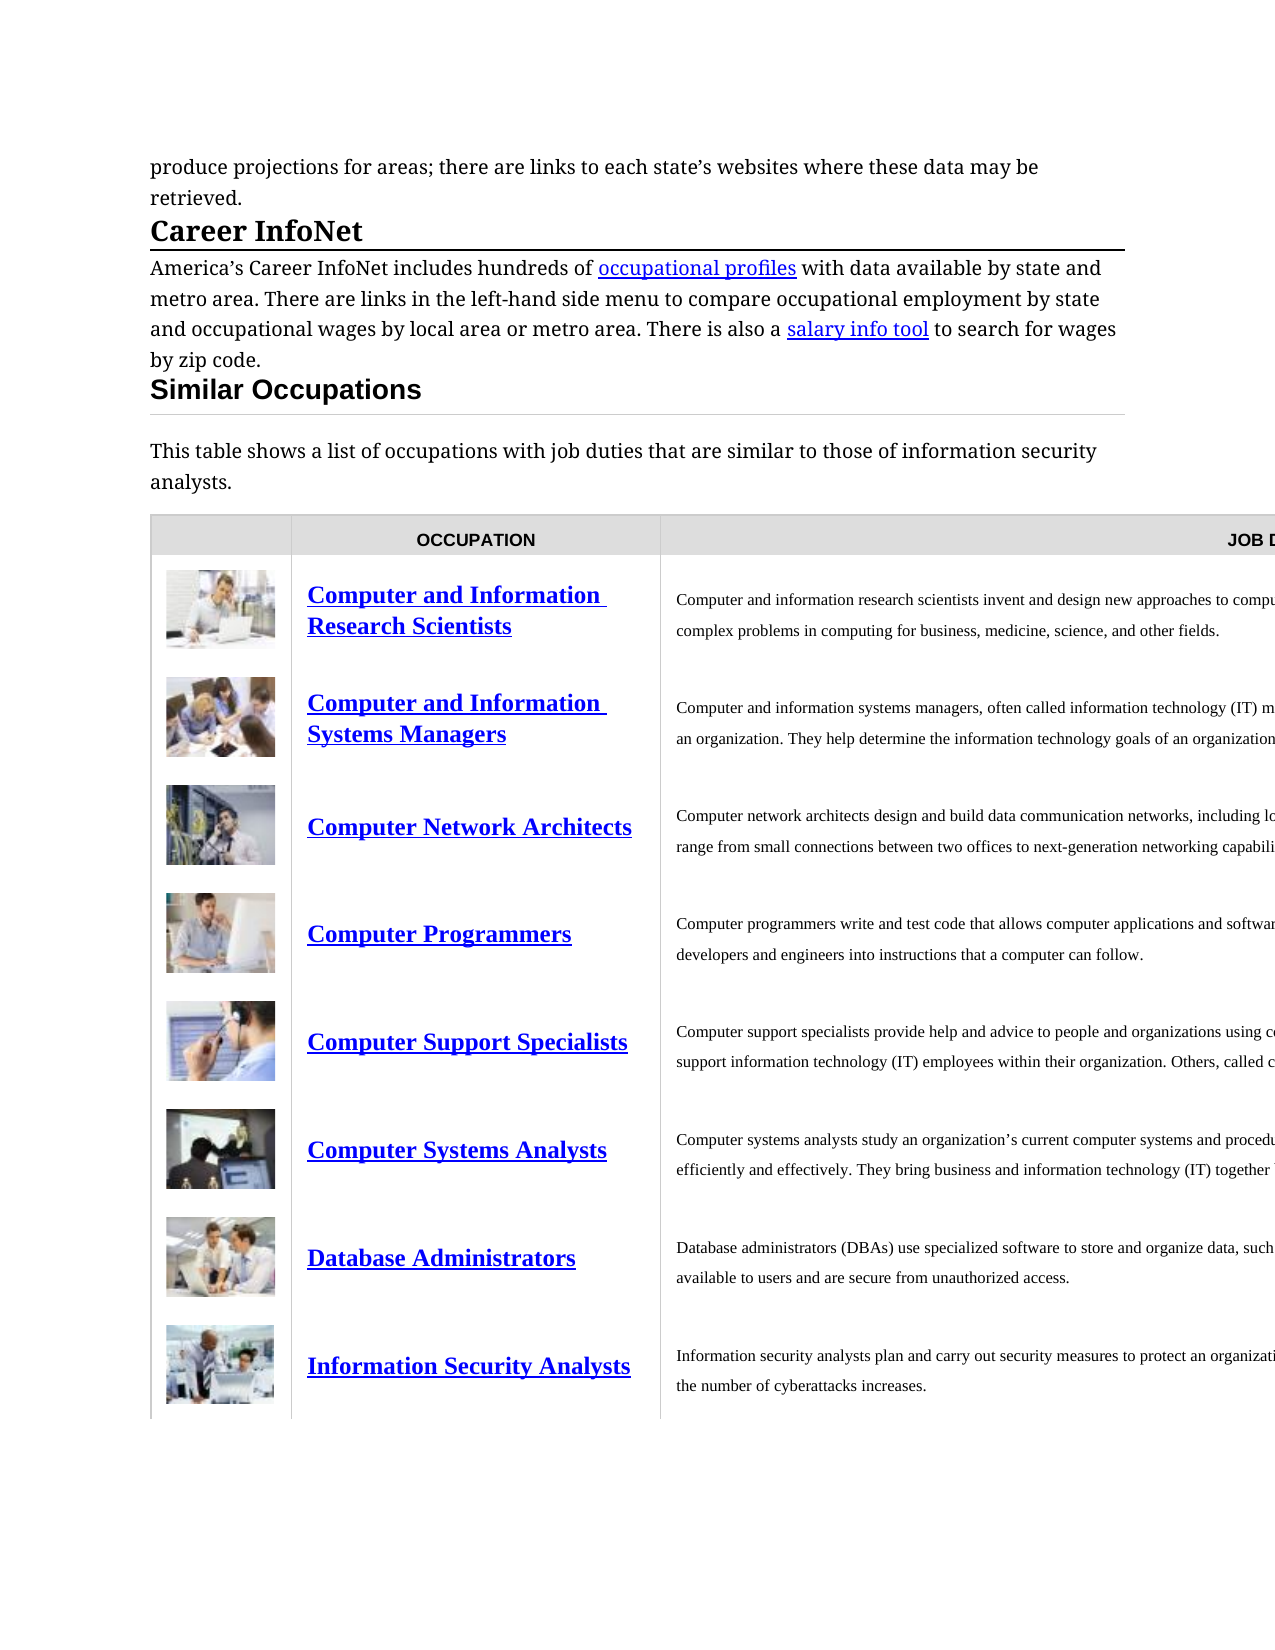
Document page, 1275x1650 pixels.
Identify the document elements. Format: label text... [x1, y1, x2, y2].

table_cell [152, 1311, 291, 1419]
picture [166, 570, 275, 649]
table_cell Computer Support Specialists [292, 987, 660, 1095]
text Similar Occupations [150, 373, 1125, 414]
table_cell Computer Systems Analysts [292, 1095, 660, 1203]
table_cell Computer and information systems managers, often called information technology (IT) managers or IT project managers, plan, coordinate, and direct computer-related activities in an organization. They help determine the information technology goals of an organization and are responsible for implementing computer systems to meet those goals. [661, 663, 1275, 771]
table_cell Computer network architects design and build data communication networks, including local area networks (LANs), wide area networks (WANs), and intranets. These networks range from small connections between two offices to next-generation networking capabilities such as a cloud infrastructure that serves multiple customers. [661, 771, 1275, 879]
table_header OCCUPATION [292, 516, 660, 555]
table_cell [152, 987, 291, 1095]
table_cell Computer systems analysts study an organization’s current computer systems and procedures and design information systems solutions to help the organization operate more efficiently and effectively. They bring business and information technology (IT) together by understanding the needs and limitations of both. [661, 1095, 1275, 1203]
text America’s Career InfoNet includes hundreds of occupational profiles with data available by state and metro area. There are links in the left-hand side menu to compare occupational employment by state and occupational wages by local area or metro area. There is also a salary info tool to search for wages by zip code. [150, 251, 1125, 373]
table_cell Information security analysts plan and carry out security measures to protect an organization’s computer networks and systems. Their responsibilities are continually expanding as the number of cyberattacks increases. [661, 1311, 1275, 1419]
table_cell [152, 1203, 291, 1311]
picture [166, 1001, 275, 1081]
table_cell Computer support specialists provide help and advice to people and organizations using computer software or equipment. Some, called computer network support specialists, support information technology (IT) employees within their organization. Others, called computer user support specialists, assist non-IT users who are having computer problems. [661, 987, 1275, 1095]
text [150, 150, 1125, 211]
table_cell Computer Network Architects [292, 771, 660, 879]
picture [166, 785, 275, 865]
table_cell Database Administrators [292, 1203, 660, 1311]
picture [166, 1109, 275, 1189]
table_cell Computer and Information Research Scientists [292, 555, 660, 663]
table_cell [152, 879, 291, 987]
text This table shows a list of occupations with job duties that are similar to those of information security analysts. [150, 434, 1125, 495]
table_cell [152, 1095, 291, 1203]
table_cell [152, 663, 291, 771]
table_cell [152, 771, 291, 879]
table_cell Computer and information research scientists invent and design new approaches to computing technology and find innovative uses for existing technology. They study and solve complex problems in computing for business, medicine, science, and other fields. [661, 555, 1275, 663]
table_header JOB DUTIES [661, 516, 1275, 555]
table_header [152, 516, 291, 555]
table_cell Database administrators (DBAs) use specialized software to store and organize data, such as financial information and customer shipping records. They make sure that data are available to users and are secure from unauthorized access. [661, 1203, 1275, 1311]
picture [166, 893, 275, 973]
picture [166, 1217, 275, 1297]
table_cell Computer programmers write and test code that allows computer applications and software programs to function properly. They turn the program designs created by software developers and engineers into instructions that a computer can follow. [661, 879, 1275, 987]
picture [166, 677, 275, 757]
text Career InfoNet [150, 211, 1125, 249]
table_cell Computer and Information Systems Managers [292, 663, 660, 771]
table_cell [152, 555, 291, 663]
table_cell Computer Programmers [292, 879, 660, 987]
picture [166, 1325, 274, 1404]
table_cell Information Security Analysts [292, 1311, 660, 1419]
